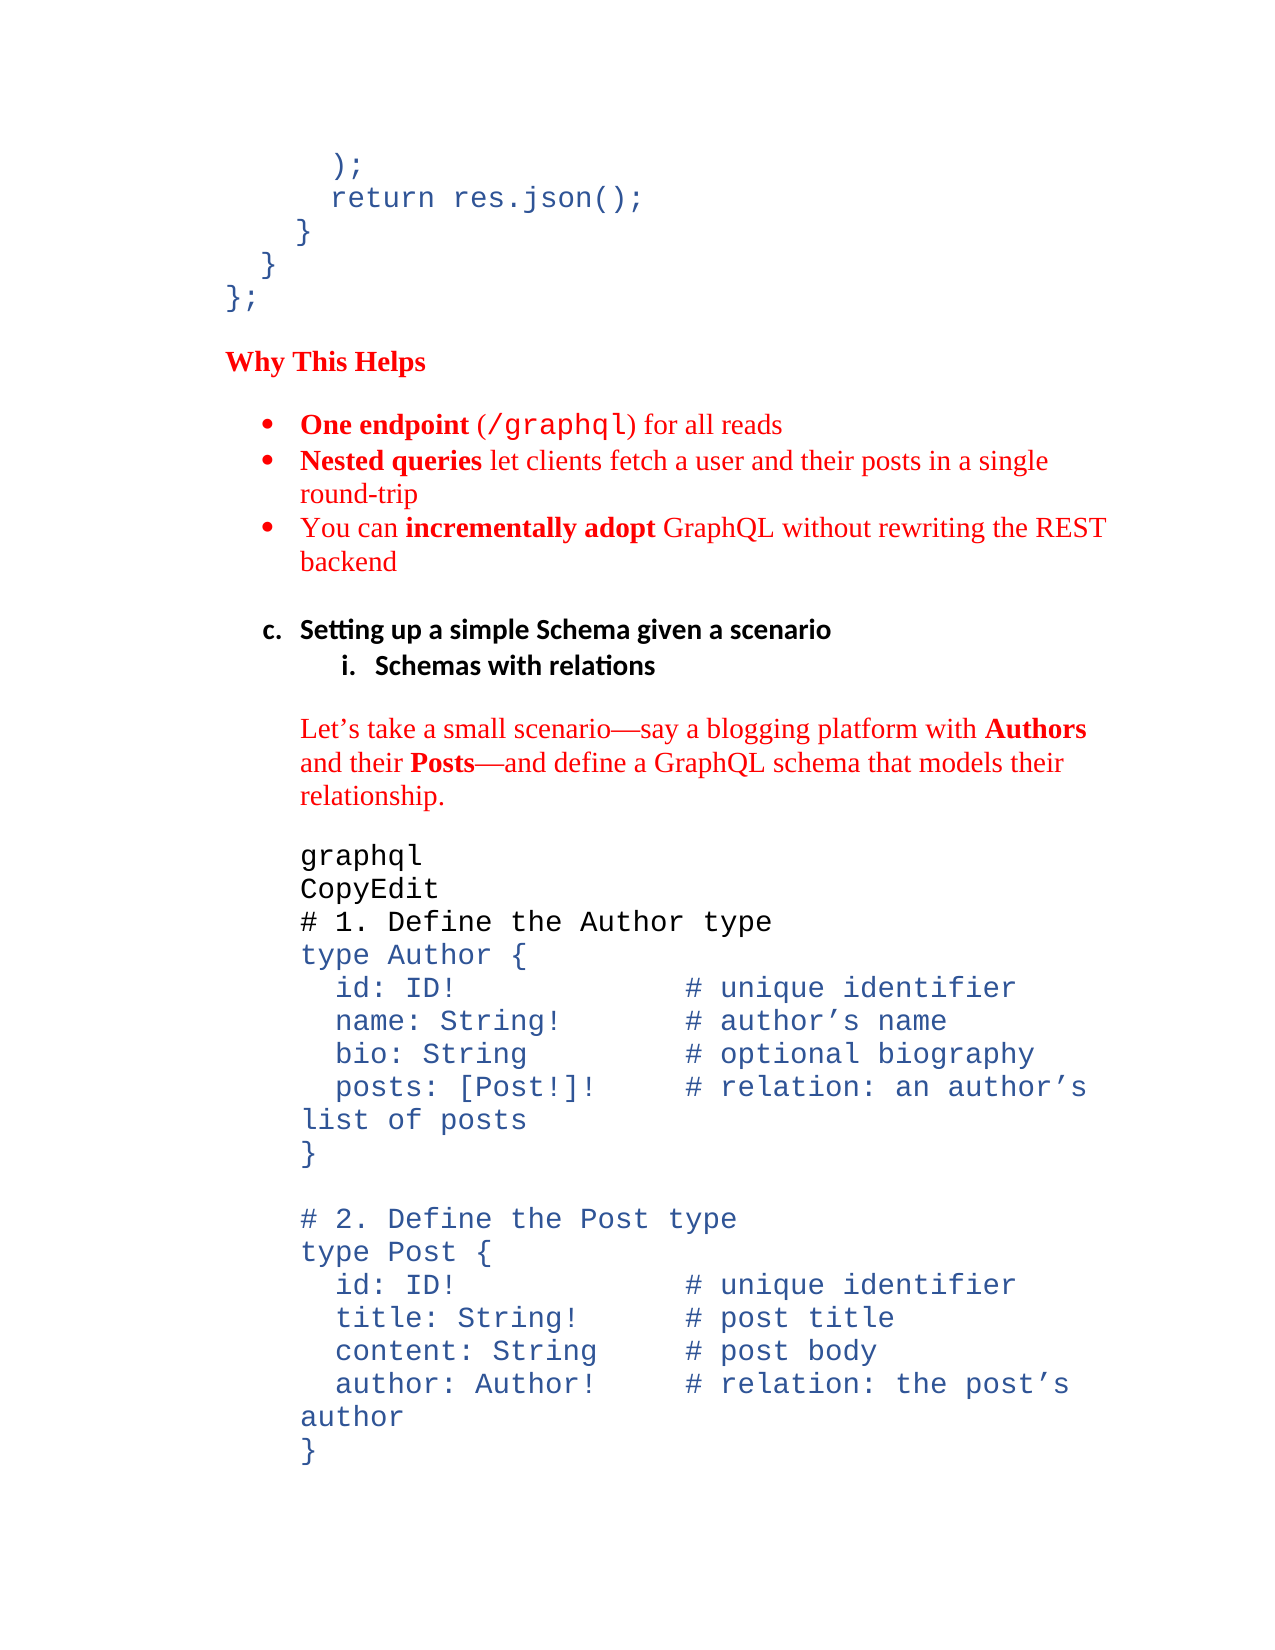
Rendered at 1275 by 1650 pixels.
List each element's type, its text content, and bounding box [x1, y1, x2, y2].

text ); [225, 150, 1125, 183]
text posts: [Post!]! # relation: an author’s list of posts [300, 1072, 1125, 1138]
text } [225, 249, 1125, 282]
text author: Author! # relation: the post’s author [300, 1369, 1125, 1436]
text return res.json(); [225, 183, 1125, 216]
text Why This Helps [225, 344, 1125, 378]
text graphql [300, 841, 1125, 874]
text type Post { [300, 1237, 1125, 1270]
text content: String # post body [300, 1336, 1125, 1369]
text }; [225, 282, 1125, 315]
text Let’s take a small scenario—say a blogging platform with Authors and their Posts—and define a GraphQL schema that models their relationship. [300, 711, 1125, 812]
text id: ID! # unique identifier [300, 1270, 1125, 1303]
text name: String! # author’s name [300, 1006, 1125, 1039]
text title: String! # post title [300, 1303, 1125, 1336]
text # 1. Define the Author type [300, 907, 1125, 940]
list You can incrementally adopt GraphQL without rewriting the REST backend [262, 510, 1125, 577]
text # 2. Define the Post type [300, 1204, 1125, 1237]
text type Author { [300, 940, 1125, 973]
text } [225, 216, 1125, 249]
list Schemas with relations [356, 647, 1125, 682]
list Nested queries let clients fetch a user and their posts in a single round-trip [262, 443, 1125, 510]
list One endpoint (/graphql) for all reads [262, 407, 1125, 443]
text CopyEdit [300, 874, 1125, 907]
text bio: String # optional biography [300, 1039, 1125, 1072]
text } [300, 1138, 1125, 1171]
text id: ID! # unique identifier [300, 973, 1125, 1006]
text } [300, 1436, 1125, 1468]
list Setting up a simple Schema given a scenario [262, 611, 1125, 647]
